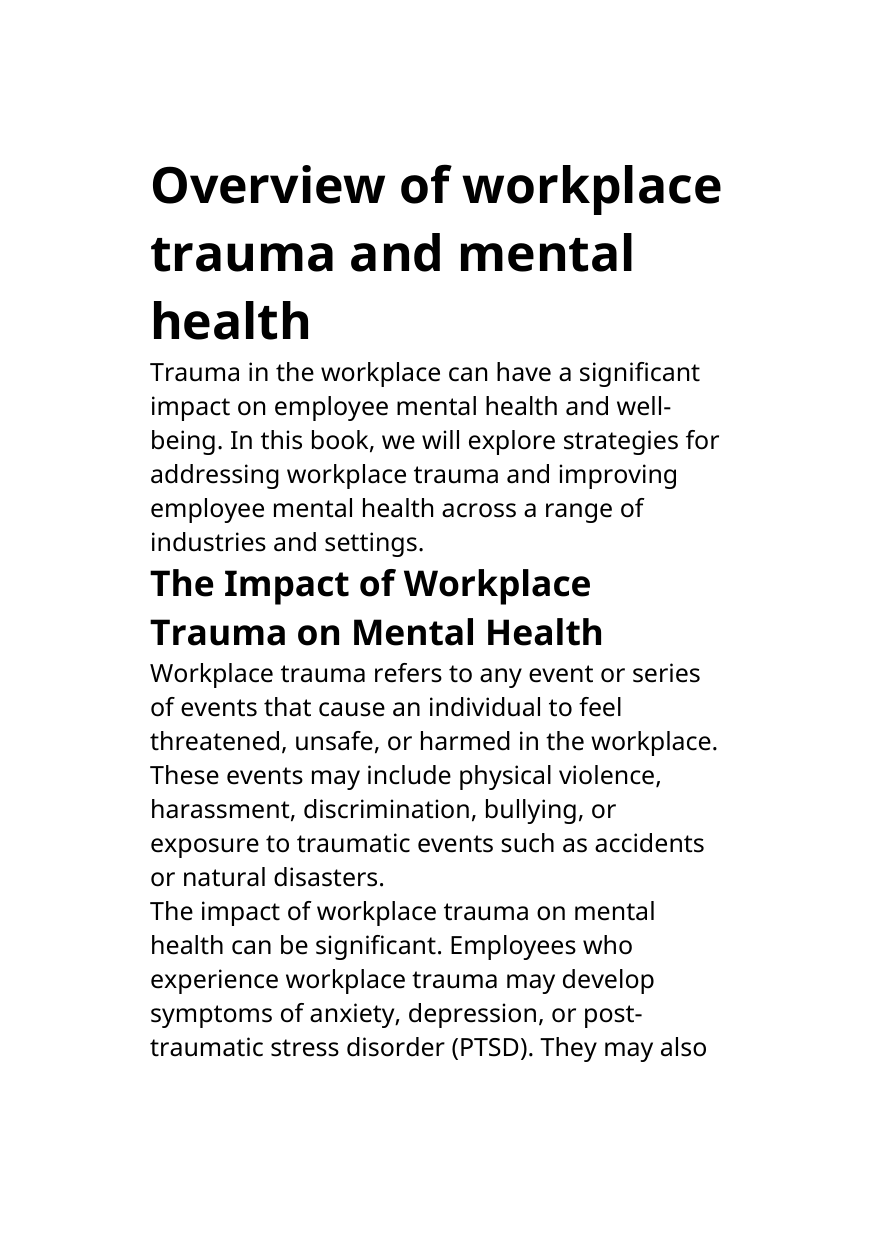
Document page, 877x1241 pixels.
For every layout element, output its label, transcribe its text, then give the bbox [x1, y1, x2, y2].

text Trauma in the workplace can have a significant impact on employee mental health and well-being. In this book, we will explore strategies for addressing workplace trauma and improving employee mental health across a range of industries and settings. [150, 354, 727, 559]
text Workplace trauma refers to any event or series of events that cause an individual to feel threatened, unsafe, or harmed in the workplace. These events may include physical violence, harassment, discrimination, bullying, or exposure to traumatic events such as accidents or natural disasters. [150, 655, 727, 894]
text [150, 894, 727, 1064]
subtitle The Impact of Workplace Trauma on Mental Health [150, 559, 727, 655]
subtitle Overview of workplace trauma and mental health [150, 150, 727, 354]
